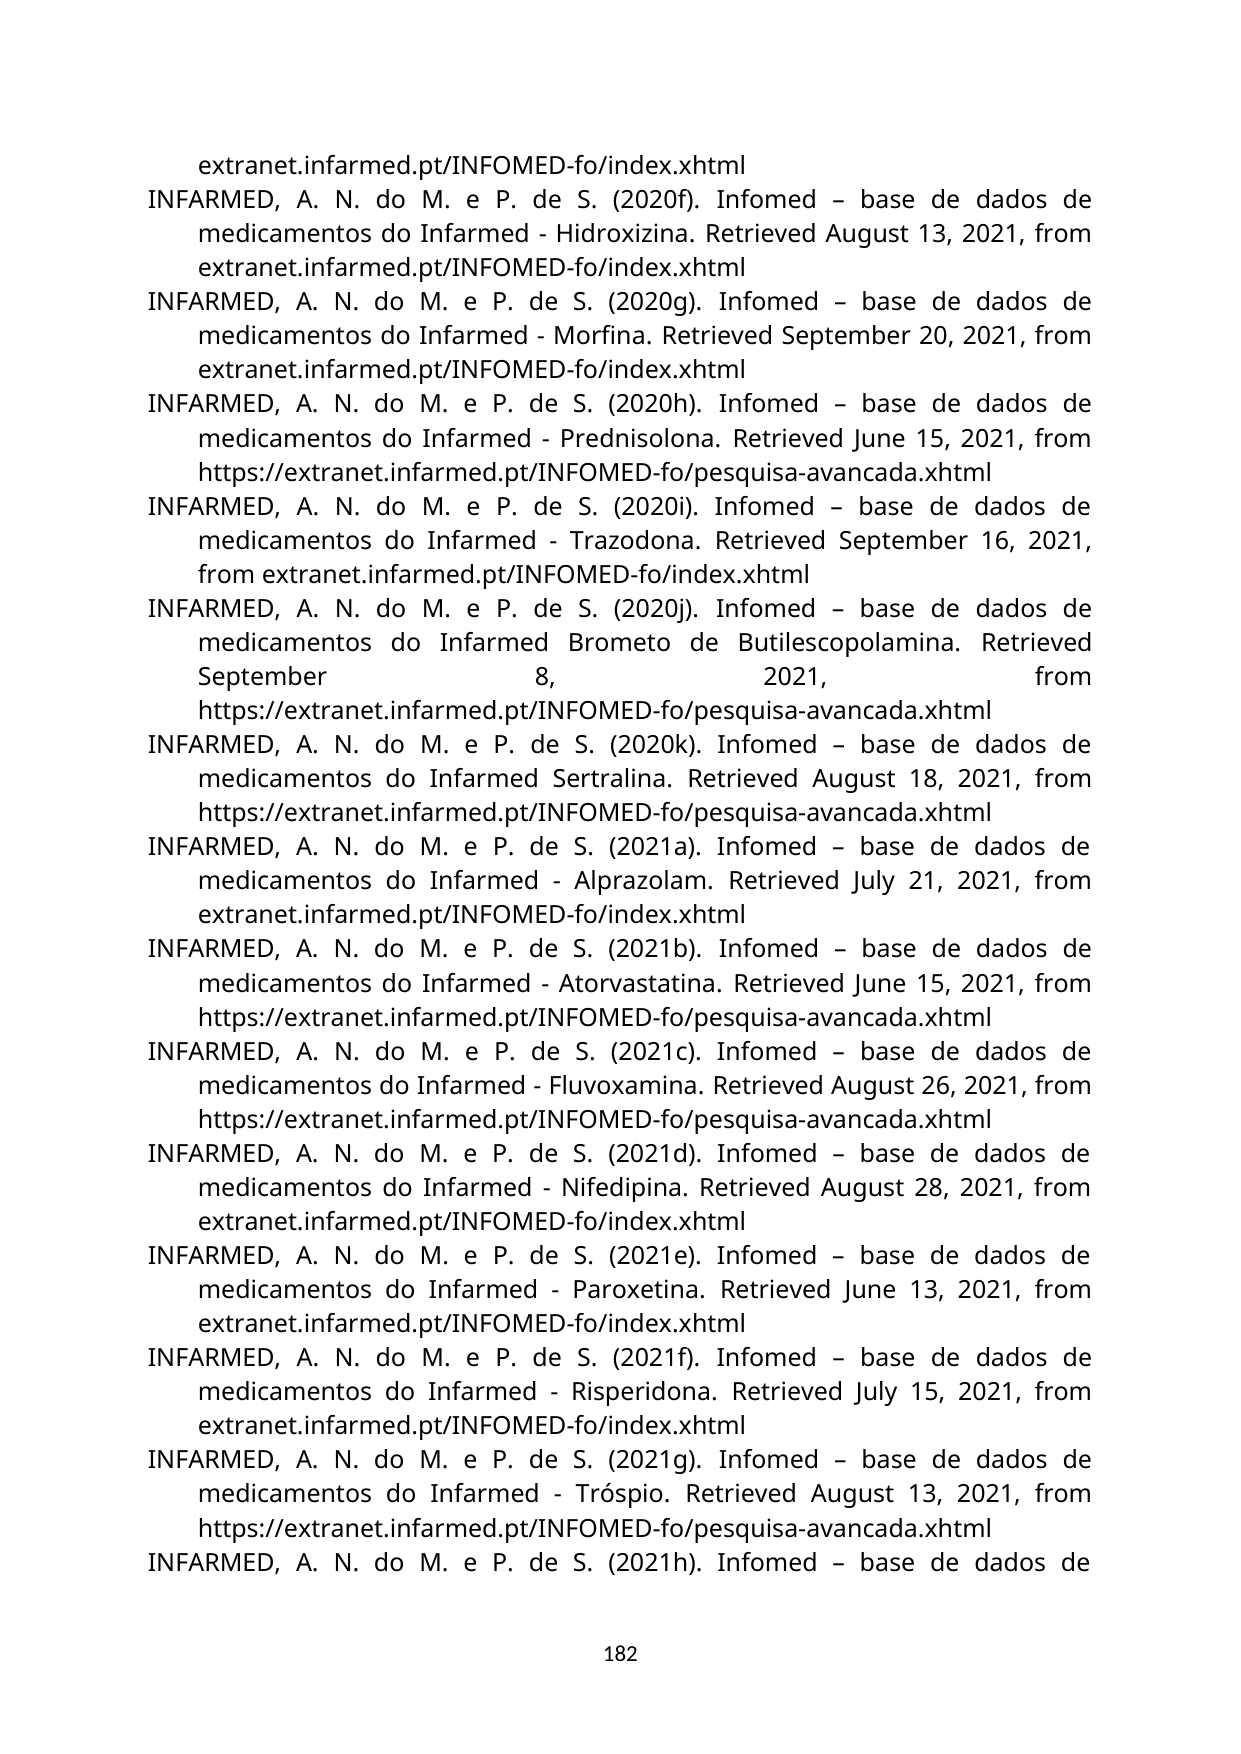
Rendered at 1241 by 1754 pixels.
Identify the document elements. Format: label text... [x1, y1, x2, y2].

text INFARMED, A. N. do M. e P. de S. (2021a). Infomed – base de dados de medicamentos do Infarmed - Alprazolam. Retrieved July 21, 2021, from extranet.infarmed.pt/INFOMED-fo/index.xhtml [148, 829, 1092, 931]
text INFARMED, A. N. do M. e P. de S. (2020f). Infomed – base de dados de medicamentos do Infarmed - Hidroxizina. Retrieved August 13, 2021, from extranet.infarmed.pt/INFOMED-fo/index.xhtml [148, 182, 1092, 284]
text INFARMED, A. N. do M. e P. de S. (2021d). Infomed – base de dados de medicamentos do Infarmed - Nifedipina. Retrieved August 28, 2021, from extranet.infarmed.pt/INFOMED-fo/index.xhtml [148, 1136, 1092, 1238]
text INFARMED, A. N. do M. e P. de S. (2021g). Infomed – base de dados de medicamentos do Infarmed - Tróspio. Retrieved August 13, 2021, from https://extranet.infarmed.pt/INFOMED-fo/pesquisa-avancada.xhtml [148, 1442, 1092, 1544]
text INFARMED, A. N. do M. e P. de S. (2020h). Infomed – base de dados de medicamentos do Infarmed - Prednisolona. Retrieved June 15, 2021, from https://extranet.infarmed.pt/INFOMED-fo/pesquisa-avancada.xhtml [148, 386, 1092, 488]
text INFARMED, A. N. do M. e P. de S. (2020g). Infomed – base de dados de medicamentos do Infarmed - Morfina. Retrieved September 20, 2021, from extranet.infarmed.pt/INFOMED-fo/index.xhtml [148, 284, 1092, 386]
text INFARMED, A. N. do M. e P. de S. (2020i). Infomed – base de dados de medicamentos do Infarmed - Trazodona. Retrieved September 16, 2021, from extranet.infarmed.pt/INFOMED-fo/index.xhtml [148, 488, 1092, 591]
text INFARMED, A. N. do M. e P. de S. (2021f). Infomed – base de dados de medicamentos do Infarmed - Risperidona. Retrieved July 15, 2021, from extranet.infarmed.pt/INFOMED-fo/index.xhtml [148, 1340, 1092, 1442]
text INFARMED, A. N. do M. e P. de S. (2021c). Infomed – base de dados de medicamentos do Infarmed - Fluvoxamina. Retrieved August 26, 2021, from https://extranet.infarmed.pt/INFOMED-fo/pesquisa-avancada.xhtml [148, 1033, 1092, 1136]
text INFARMED, A. N. do M. e P. de S. (2020j). Infomed – base de dados de medicamentos do Infarmed Brometo de Butilescopolamina. Retrieved September 8, 2021, from https://extranet.infarmed.pt/INFOMED-fo/pesquisa-avancada.xhtml [148, 591, 1092, 727]
text INFARMED, A. N. do M. e P. de S. (2021e). Infomed – base de dados de medicamentos do Infarmed - Paroxetina. Retrieved June 13, 2021, from extranet.infarmed.pt/INFOMED-fo/index.xhtml [148, 1238, 1092, 1340]
text INFARMED, A. N. do M. e P. de S. (2020k). Infomed – base de dados de medicamentos do Infarmed Sertralina. Retrieved August 18, 2021, from https://extranet.infarmed.pt/INFOMED-fo/pesquisa-avancada.xhtml [148, 727, 1092, 829]
text INFARMED, A. N. do M. e P. de S. (2021b). Infomed – base de dados de medicamentos do Infarmed - Atorvastatina. Retrieved June 15, 2021, from https://extranet.infarmed.pt/INFOMED-fo/pesquisa-avancada.xhtml [148, 931, 1092, 1033]
